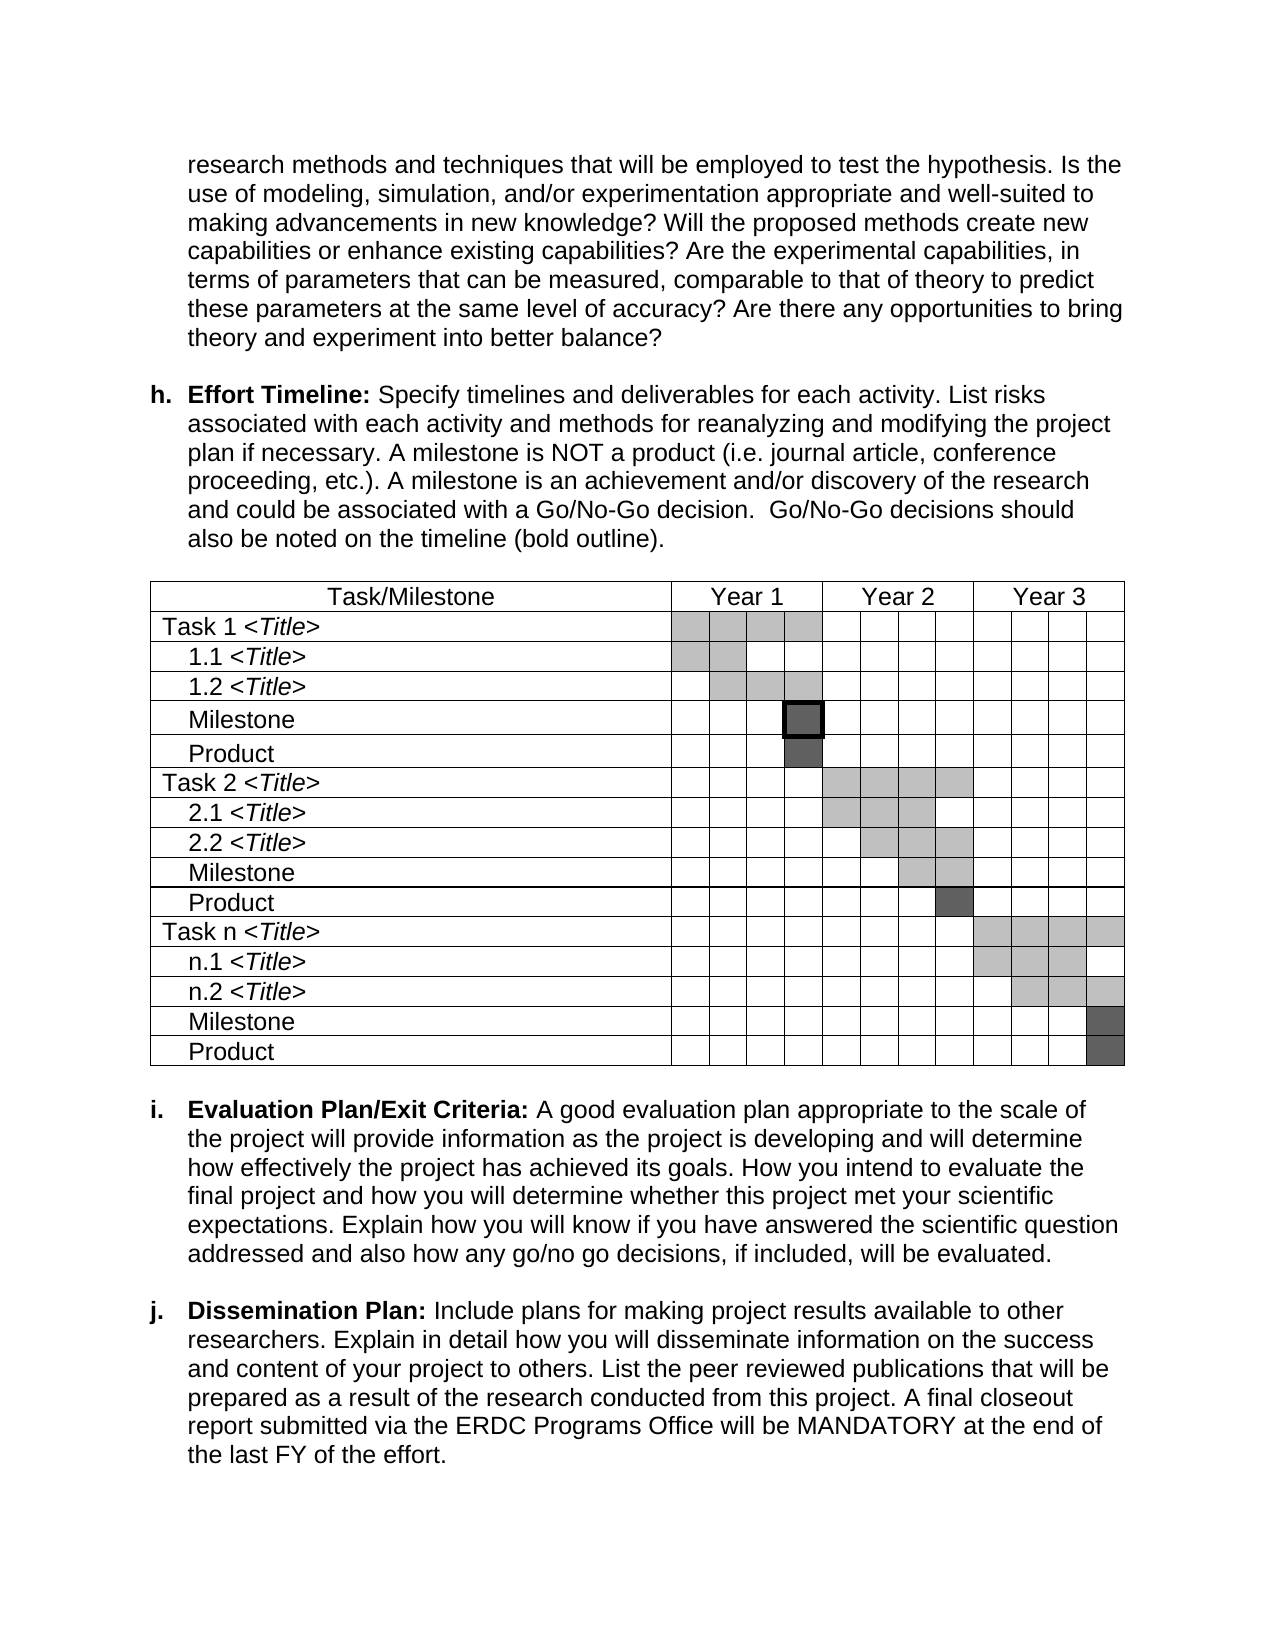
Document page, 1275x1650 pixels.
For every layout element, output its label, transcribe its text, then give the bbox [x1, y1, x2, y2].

table_cell [672, 701, 709, 734]
table_cell [823, 828, 860, 857]
table_cell [899, 735, 935, 767]
table_cell Milestone [151, 1007, 671, 1035]
table_cell [747, 828, 784, 857]
table_cell [974, 858, 1011, 886]
table_cell [747, 612, 784, 641]
table_cell [936, 798, 973, 827]
table_cell [1012, 858, 1048, 886]
table_cell [710, 977, 746, 1006]
table_cell [747, 642, 784, 671]
table_cell [974, 612, 1011, 641]
table_cell [936, 735, 973, 767]
table_cell [785, 1036, 822, 1065]
table_cell [861, 888, 898, 916]
table_cell [1087, 947, 1124, 976]
table_cell Task 1 <Title> [151, 612, 671, 641]
table_cell [747, 977, 784, 1006]
table_cell [861, 701, 898, 734]
table_cell [861, 1036, 898, 1065]
table_cell [974, 888, 1011, 916]
table_cell [899, 888, 935, 916]
table_cell [823, 1036, 860, 1065]
table_cell [899, 858, 935, 886]
table_cell Milestone [151, 701, 671, 734]
table_cell [672, 672, 709, 700]
table_cell [785, 612, 822, 641]
table_cell 1.1 <Title> [151, 642, 671, 671]
table_cell [672, 828, 709, 857]
table_cell [672, 1036, 709, 1065]
table_cell [1087, 768, 1124, 797]
table_header Task/Milestone [151, 582, 671, 611]
table_cell [899, 977, 935, 1006]
table_cell [672, 917, 709, 946]
table_cell [936, 947, 973, 976]
table_cell [1087, 858, 1124, 886]
list Dissemination Plan: Include plans for making project results available to other researchers. Explain in detail how you will disseminate information on the success and content of your project to others. List the peer reviewed publications that will be prepared as a result of the research conducted from this project. A final closeout report submitted via the ERDC Programs Office will be MANDATORY at the end of the last FY of the effort. [150, 1296, 1125, 1469]
table_cell [1087, 888, 1124, 916]
table_cell [1087, 917, 1124, 946]
table_cell [710, 828, 746, 857]
table_cell [672, 642, 709, 671]
table_cell [710, 858, 746, 886]
table_cell [1049, 888, 1086, 916]
table_cell [823, 977, 860, 1006]
table_cell [899, 1036, 935, 1065]
table_cell [1087, 828, 1124, 857]
table_cell [1012, 947, 1048, 976]
table_cell [785, 828, 822, 857]
table_cell [1049, 828, 1086, 857]
table_cell [823, 947, 860, 976]
table_cell [747, 858, 784, 886]
table_cell n.2 <Title> [151, 977, 671, 1006]
table_cell [1012, 888, 1048, 916]
table_cell [861, 672, 898, 700]
table_cell [1012, 1007, 1048, 1035]
table_cell [936, 858, 973, 886]
table_cell [823, 917, 860, 946]
table_cell [823, 888, 860, 916]
table_cell [710, 735, 746, 767]
table_cell [974, 798, 1011, 827]
table_cell [1049, 672, 1086, 700]
table_cell [785, 642, 822, 671]
table_cell [672, 612, 709, 641]
table_cell [936, 768, 973, 797]
table_cell [672, 768, 709, 797]
table_cell [936, 917, 973, 946]
table_cell [1012, 642, 1048, 671]
table_cell [1049, 701, 1086, 734]
table_cell [861, 828, 898, 857]
table_cell [785, 672, 822, 700]
table_cell [974, 947, 1011, 976]
table_cell [785, 858, 822, 886]
table_cell [936, 612, 973, 641]
table_cell [823, 798, 860, 827]
table_cell [1087, 642, 1124, 671]
table_cell [747, 672, 784, 700]
table_cell [974, 735, 1011, 767]
table_cell [936, 642, 973, 671]
table_cell [1012, 701, 1048, 734]
table_cell [1012, 798, 1048, 827]
table_cell [710, 917, 746, 946]
table_cell [785, 739, 822, 767]
table_cell [672, 977, 709, 1006]
table_cell [825, 701, 860, 734]
table_cell [936, 977, 973, 1006]
table_cell [710, 701, 746, 734]
table_cell [1049, 1036, 1086, 1065]
table_cell [672, 888, 709, 916]
table_cell [1087, 1007, 1124, 1035]
table_cell Product [151, 735, 671, 767]
table_cell [1049, 735, 1086, 767]
table_cell [710, 798, 746, 827]
table_cell [710, 612, 746, 641]
table_cell [823, 858, 860, 886]
table_cell [823, 768, 860, 797]
table_cell [861, 768, 898, 797]
table_cell [1049, 612, 1086, 641]
table_cell [1049, 768, 1086, 797]
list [150, 150, 1125, 351]
table_cell [787, 705, 820, 734]
table_cell [861, 858, 898, 886]
table_cell [899, 768, 935, 797]
table_cell [785, 768, 822, 797]
table_cell [785, 917, 822, 946]
table_cell [1049, 1007, 1086, 1035]
table_cell [936, 1007, 973, 1035]
table_cell [899, 701, 935, 734]
table_cell [1049, 947, 1086, 976]
table_cell [899, 828, 935, 857]
table_cell [823, 735, 860, 767]
table_cell [899, 947, 935, 976]
table_cell [747, 768, 784, 797]
table_cell [974, 977, 1011, 1006]
table_cell [936, 672, 973, 700]
table_cell [861, 1007, 898, 1035]
table_cell [861, 798, 898, 827]
table_header Year 2 [823, 582, 973, 611]
list Evaluation Plan/Exit Criteria: A good evaluation plan appropriate to the scale of the project will provide information as the project is developing and will determine how effectively the project has achieved its goals. How you intend to evaluate the final project and how you will determine whether this project met your scientific expectations. Explain how you will know if you have answered the scientific question addressed and also how any go/no go decisions, if included, will be evaluated. [150, 1095, 1125, 1267]
table_cell [1049, 917, 1086, 946]
table_cell [861, 642, 898, 671]
table_cell [747, 888, 784, 916]
table_cell [974, 917, 1011, 946]
table_header Year 1 [672, 582, 822, 611]
table_cell [861, 917, 898, 946]
table_cell [1087, 612, 1124, 641]
table_cell [1012, 1036, 1048, 1065]
table_cell [747, 1007, 784, 1035]
table_cell [710, 672, 746, 700]
table_cell n.1 <Title> [151, 947, 671, 976]
table_cell [899, 798, 935, 827]
table_cell [861, 947, 898, 976]
table_cell 2.1 <Title> [151, 798, 671, 827]
table_cell [747, 798, 784, 827]
table_cell [1012, 917, 1048, 946]
table_cell [1087, 672, 1124, 700]
table_cell [747, 701, 782, 734]
table_cell Milestone [151, 858, 671, 886]
table_cell [747, 917, 784, 946]
table_cell [710, 642, 746, 671]
table_cell [785, 798, 822, 827]
table_cell [672, 947, 709, 976]
table_cell [1049, 798, 1086, 827]
table_cell [1087, 798, 1124, 827]
table_header Year 3 [974, 582, 1124, 611]
table_cell [710, 1036, 746, 1065]
table_cell [672, 858, 709, 886]
table_cell [936, 828, 973, 857]
table_cell [1049, 977, 1086, 1006]
table_cell [1012, 672, 1048, 700]
table_cell [1049, 858, 1086, 886]
table_cell [861, 612, 898, 641]
table_cell 1.2 <Title> [151, 672, 671, 700]
table_cell 2.2 <Title> [151, 828, 671, 857]
table_cell [1012, 768, 1048, 797]
table_cell Product [151, 1036, 671, 1065]
table_cell [785, 1007, 822, 1035]
table_cell [936, 701, 973, 734]
table_cell [710, 768, 746, 797]
table_cell [899, 642, 935, 671]
table_cell [899, 612, 935, 641]
table_cell [974, 1007, 1011, 1035]
table_cell [899, 672, 935, 700]
table_cell [747, 735, 784, 767]
table_cell Product [151, 888, 671, 916]
table_cell [823, 612, 860, 641]
table_cell [974, 672, 1011, 700]
table_cell [747, 947, 784, 976]
table_cell [823, 642, 860, 671]
table_cell [785, 947, 822, 976]
table_cell [1012, 828, 1048, 857]
table_cell [1087, 735, 1124, 767]
table_cell [936, 888, 973, 916]
table_cell [861, 735, 898, 767]
table_cell [785, 888, 822, 916]
table_cell [1087, 701, 1124, 734]
table_cell [785, 977, 822, 1006]
table_cell [710, 1007, 746, 1035]
table_cell [823, 1007, 860, 1035]
table_cell [1049, 642, 1086, 671]
table_cell [710, 947, 746, 976]
table_cell [1087, 977, 1124, 1006]
table_cell [672, 1007, 709, 1035]
table_cell [974, 642, 1011, 671]
table_cell [823, 672, 860, 700]
table_cell [974, 701, 1011, 734]
table_cell [1087, 1036, 1124, 1065]
table_cell Task 2 <Title> [151, 768, 671, 797]
table_cell [974, 828, 1011, 857]
table_cell [1012, 977, 1048, 1006]
table_cell [672, 735, 709, 767]
table_cell Task n <Title> [151, 917, 671, 946]
table_cell [861, 977, 898, 1006]
table_cell [747, 1036, 784, 1065]
table_cell [899, 917, 935, 946]
table_cell [936, 1036, 973, 1065]
table_cell [974, 768, 1011, 797]
table_cell [974, 1036, 1011, 1065]
table_cell [899, 1007, 935, 1035]
table_cell [1012, 735, 1048, 767]
list Effort Timeline: Specify timelines and deliverables for each activity. List risks associated with each activity and methods for reanalyzing and modifying the project plan if necessary. A milestone is NOT a product (i.e. journal article, conference proceeding, etc.). A milestone is an achievement and/or discovery of the research and could be associated with a Go/No-Go decision. Go/No-Go decisions should also be noted on the timeline (bold outline). [150, 380, 1125, 552]
table_cell [710, 888, 746, 916]
table_cell [1012, 612, 1048, 641]
table_cell [672, 798, 709, 827]
